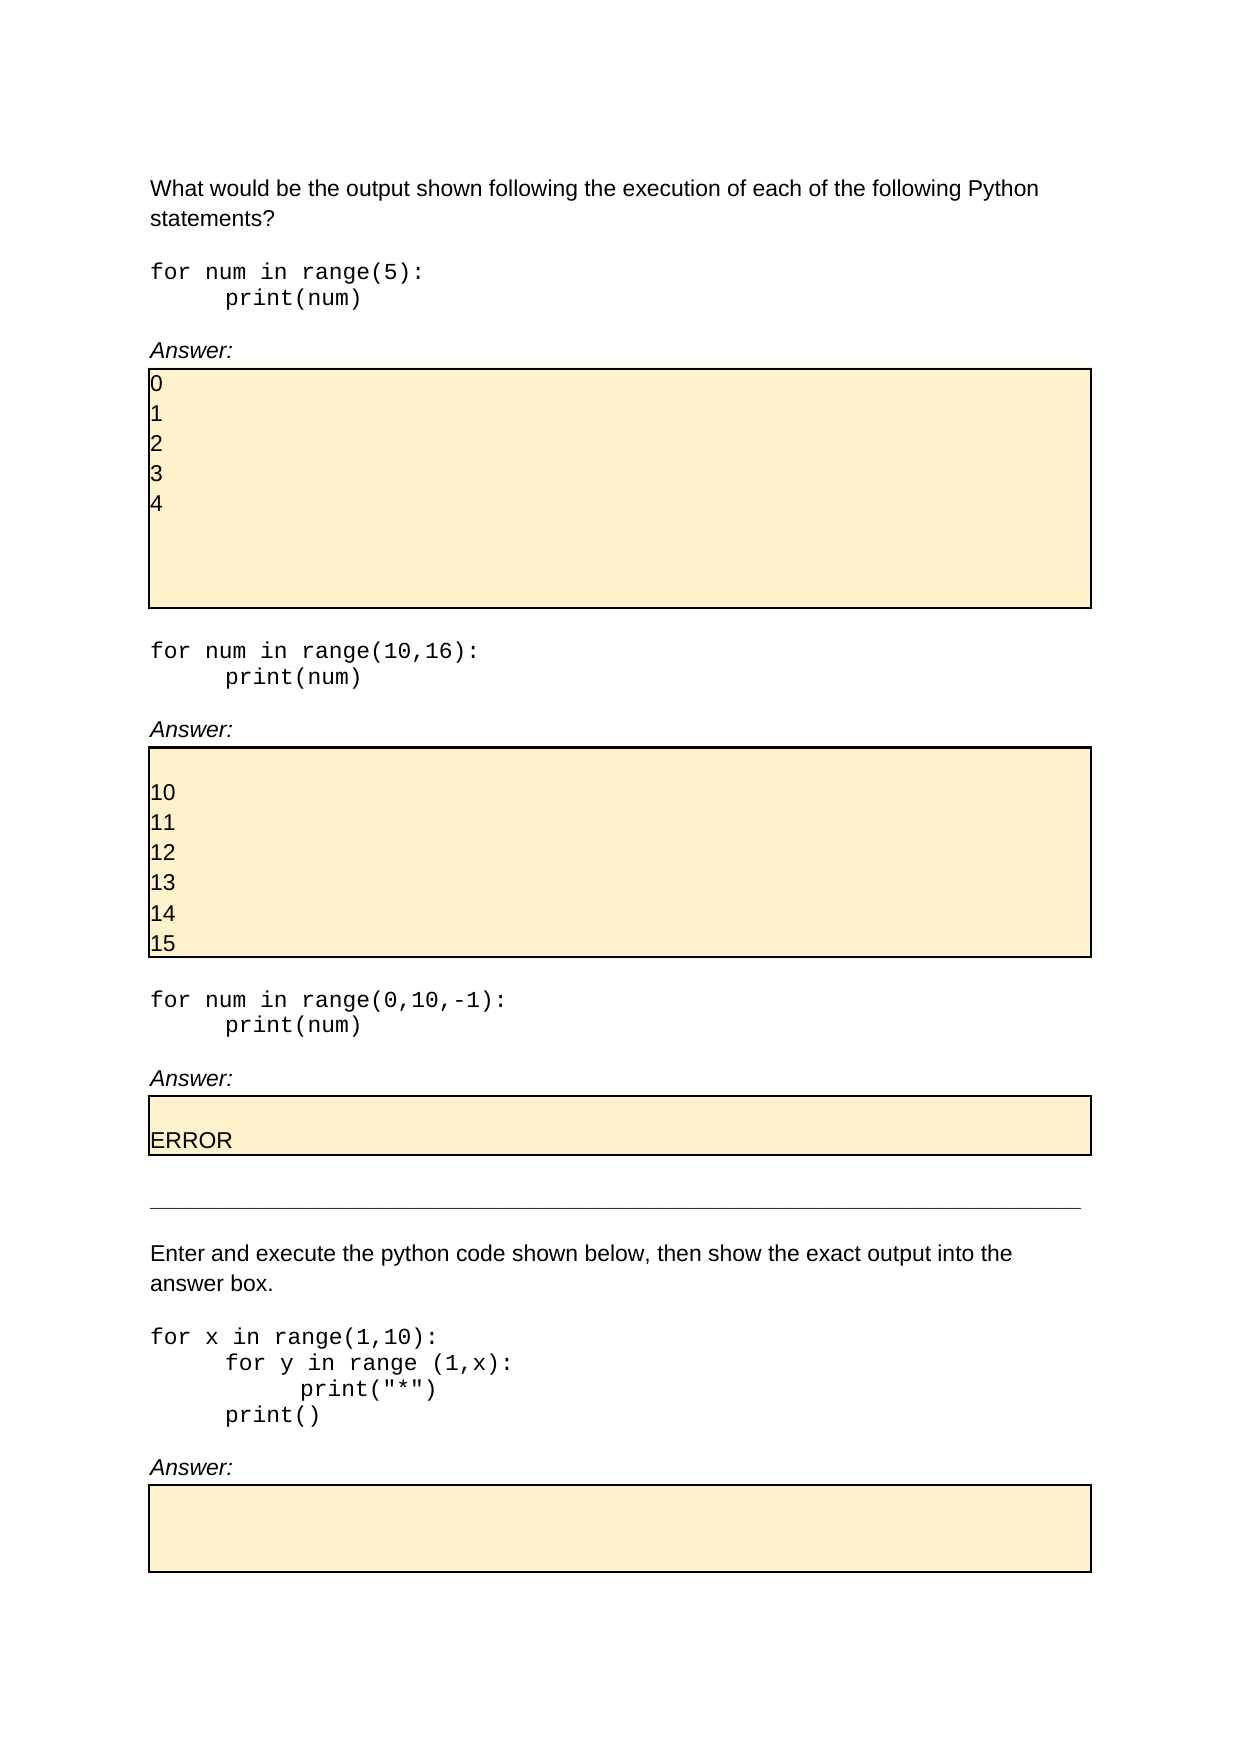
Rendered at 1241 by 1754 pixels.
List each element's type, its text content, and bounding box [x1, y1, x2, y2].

text print(num) [150, 1014, 1090, 1040]
text Answer: [150, 716, 1090, 742]
text Answer: [150, 337, 1090, 364]
text 0 [150, 370, 1090, 396]
text Answer: [150, 1454, 1090, 1480]
text for num in range(5): [150, 260, 1090, 286]
text for num in range(10,16): [150, 639, 1090, 665]
text _________________________________________________________________________ [150, 1184, 1090, 1211]
text for y in range (1,x): [150, 1351, 1090, 1377]
text 1 [150, 398, 1090, 426]
text print("*") [150, 1377, 1090, 1403]
text for x in range(1,10): [150, 1325, 1090, 1351]
text 10 [150, 777, 1090, 805]
text Enter and execute the python code shown below, then show the exact output into the answer box. [150, 1240, 1090, 1296]
text 15 [150, 928, 1090, 956]
text What would be the output shown following the execution of each of the following Python statements? [150, 175, 1090, 232]
text 3 [150, 458, 1090, 487]
text Answer: [150, 1065, 1090, 1091]
text 13 [150, 867, 1090, 896]
text for num in range(0,10,-1): [150, 988, 1090, 1014]
text print(num) [150, 665, 1090, 691]
text 2 [150, 428, 1090, 456]
text 14 [150, 897, 1090, 926]
text print() [150, 1403, 1090, 1429]
text print(num) [150, 286, 1090, 312]
text 11 [150, 807, 1090, 835]
text 4 [150, 488, 1090, 517]
text 12 [150, 837, 1090, 865]
text ERROR [150, 1125, 1090, 1154]
